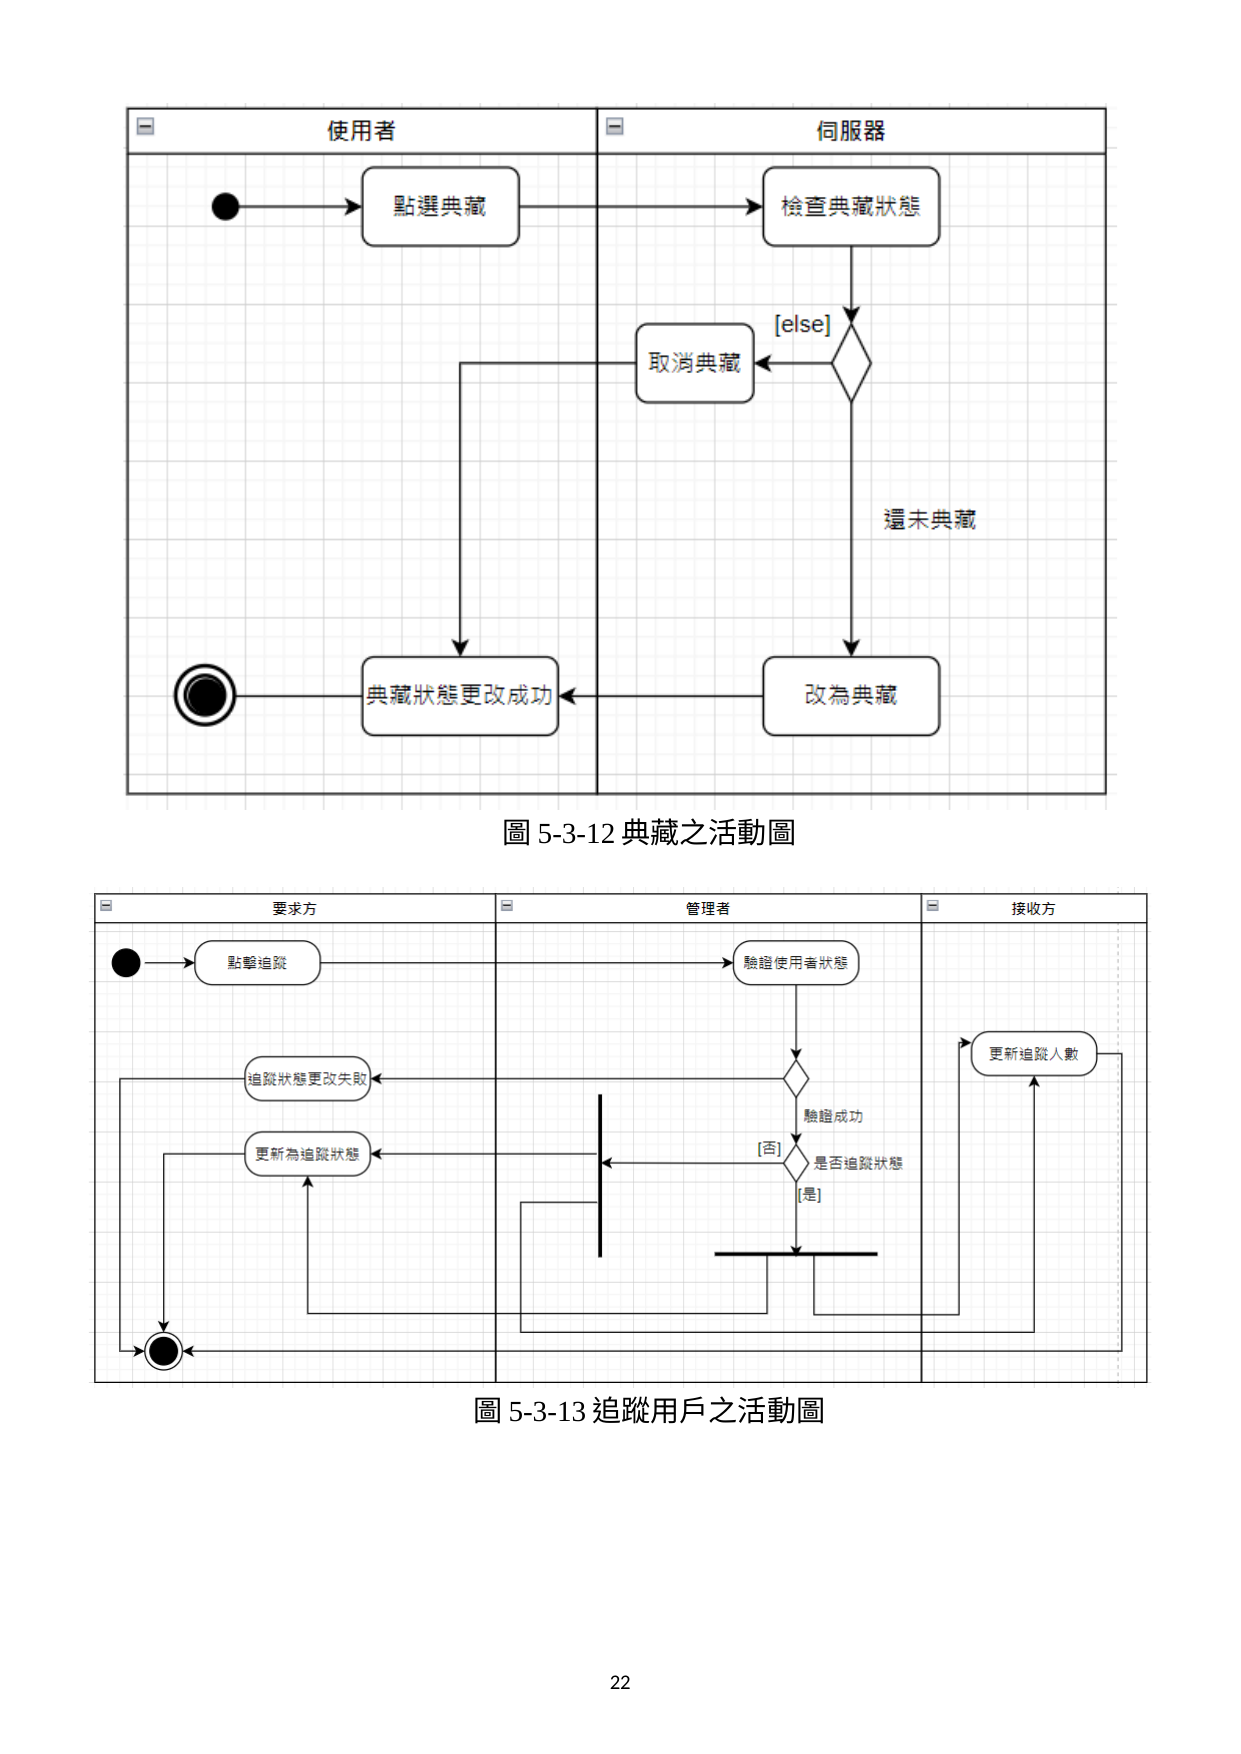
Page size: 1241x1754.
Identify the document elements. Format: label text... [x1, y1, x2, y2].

subtitle 圖5-3-13追蹤用戶之活動圖 [89, 1388, 1152, 1430]
subtitle 圖5-3-12典藏之活動圖 [89, 809, 1152, 852]
picture [123, 103, 1118, 810]
picture [88, 887, 1152, 1388]
